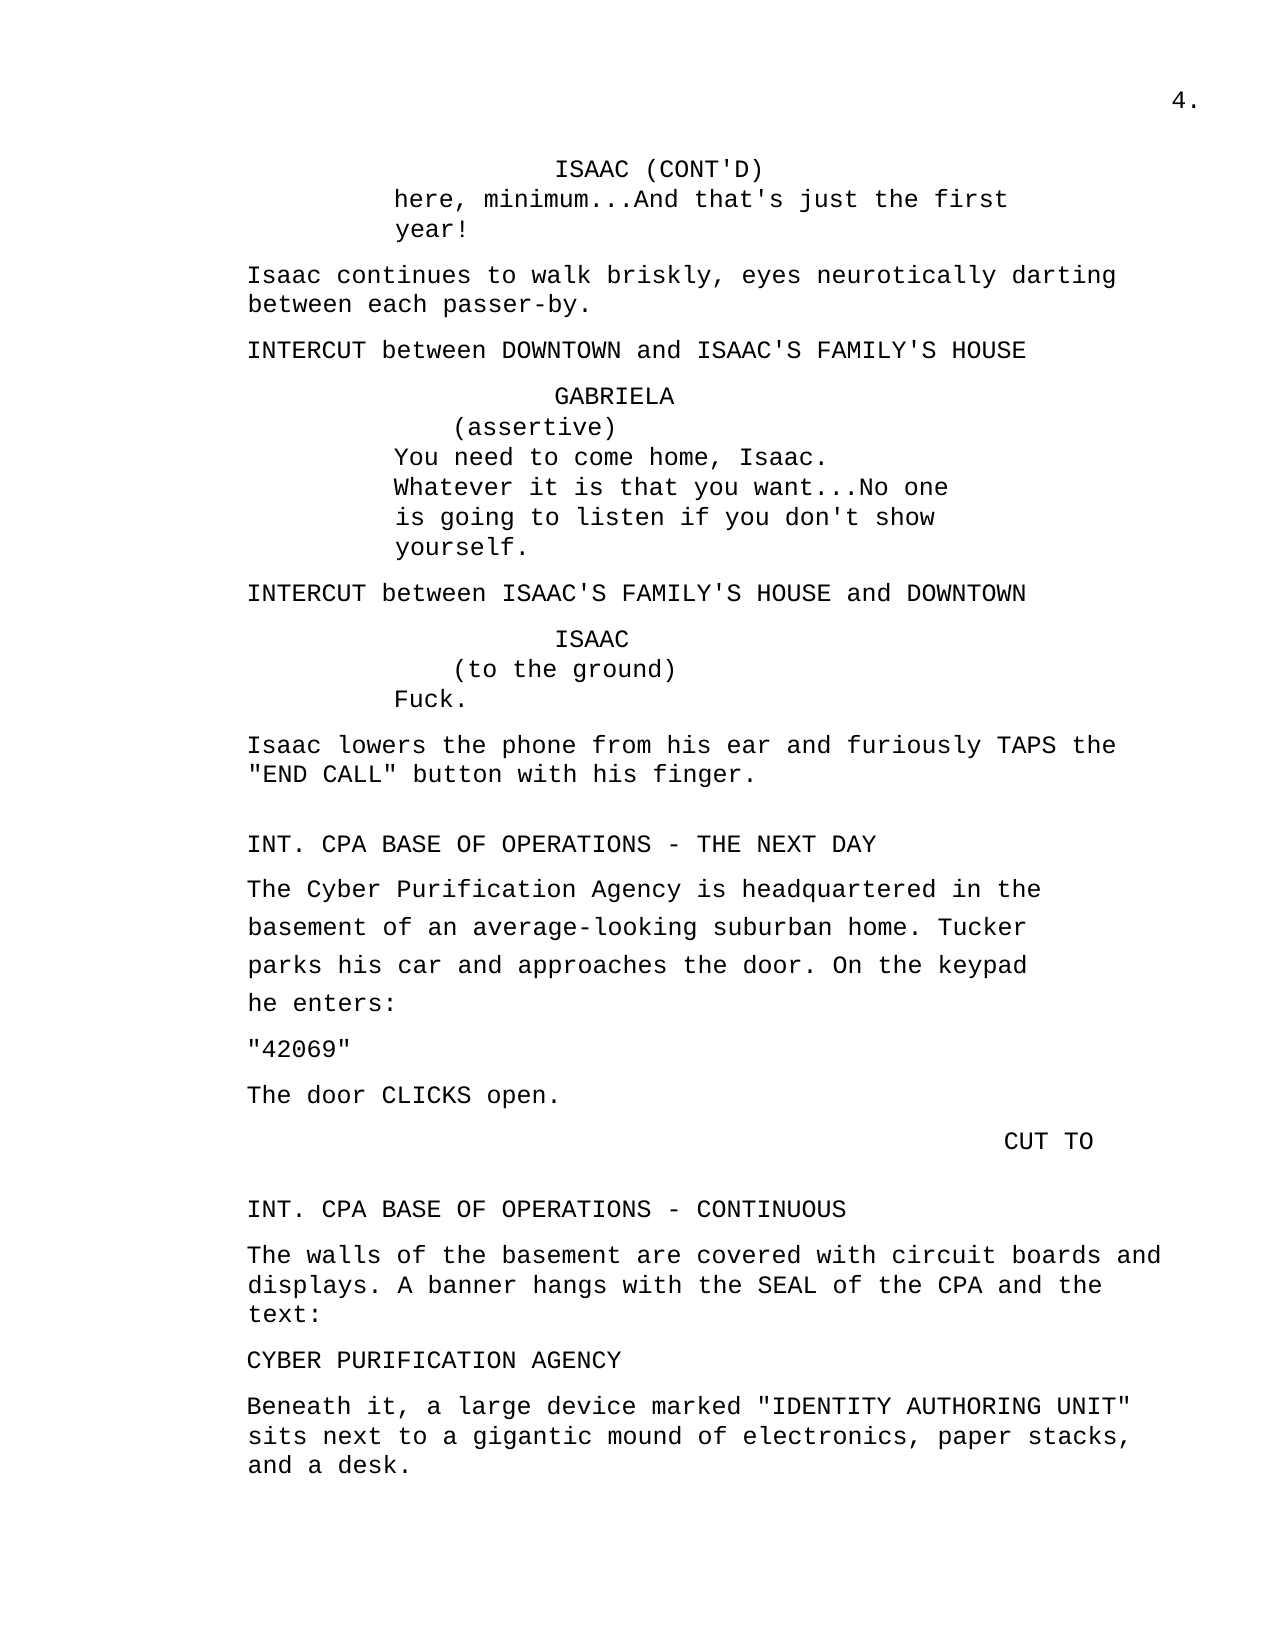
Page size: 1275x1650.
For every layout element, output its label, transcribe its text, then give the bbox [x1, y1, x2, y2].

text Isaac continues to walk briskly, eyes neurotically darting between each passer-by. [246, 262, 1163, 320]
text here, minimum...And that's just the first year! [394, 187, 1009, 244]
text (assertive) [452, 414, 1163, 442]
text INT. CPA BASE OF OPERATIONS - THE NEXT DAY [246, 831, 1163, 859]
text The walls of the basement are covered with circuit boards and displays. A banner hangs with the SEAL of the CPA and the text: [246, 1242, 1163, 1330]
text "42069" [246, 1036, 1163, 1065]
subtitle CUT TO [248, 1128, 1094, 1157]
text CYBER PURIFICATION AGENCY [246, 1348, 1163, 1376]
text ISAAC (CONT'D) [554, 156, 1163, 184]
text The door CLICKS open. [246, 1082, 1163, 1111]
text (to the ground) Fuck. [394, 657, 752, 715]
text Whatever it is that you want...No one is going to listen if you don't show yourself. [394, 475, 949, 563]
text The Cyber Purification Agency is headquartered in the basement of an average-looking suburban home. Tucker parks his car and approaches the door. On the keypad he enters: [246, 877, 1043, 1019]
text GABRIELA [554, 384, 1163, 412]
text Beneath it, a large device marked "IDENTITY AUTHORING UNIT" sits next to a gigantic mound of electronics, paper stacks, and a desk. [246, 1394, 1163, 1481]
text INT. CPA BASE OF OPERATIONS - CONTINUOUS [246, 1197, 1163, 1225]
text INTERCUT between DOWNTOWN and ISAAC'S FAMILY'S HOUSE [246, 338, 1163, 366]
text Isaac lowers the phone from his ear and furiously TAPS the "END CALL" button with his finger. [246, 732, 1163, 790]
text INTERCUT between ISAAC'S FAMILY'S HOUSE and DOWNTOWN [246, 580, 1163, 609]
text ISAAC [554, 626, 1163, 654]
text You need to come home, Isaac. [394, 444, 1163, 473]
